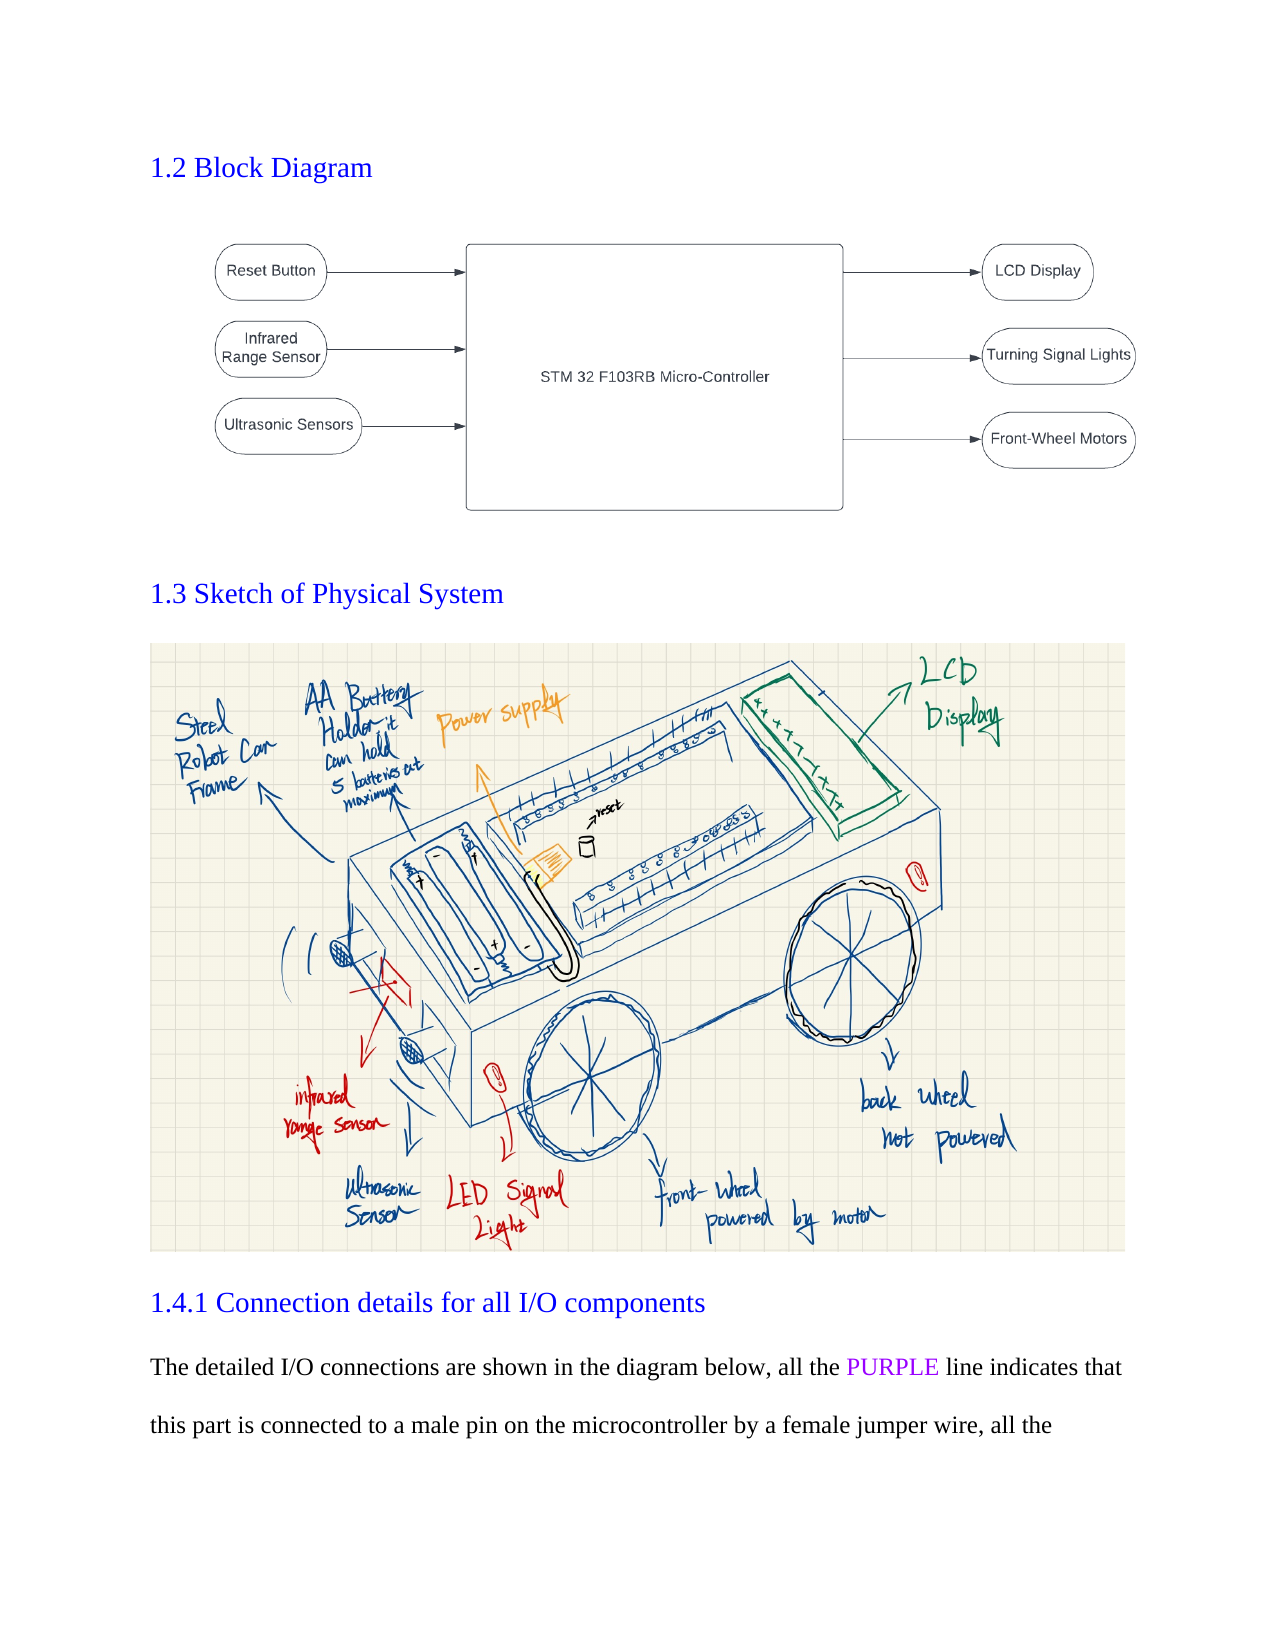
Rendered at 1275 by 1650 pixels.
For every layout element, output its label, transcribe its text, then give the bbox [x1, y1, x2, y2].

picture [187, 217, 1163, 538]
subtitle 1.2 Block Diagram [150, 150, 1125, 183]
picture [150, 643, 1125, 1252]
subtitle 1.3 Sketch of Physical System [150, 576, 1125, 610]
subtitle 1.4.1 Connection details for all I/O components [150, 1285, 1125, 1319]
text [150, 1352, 1125, 1438]
